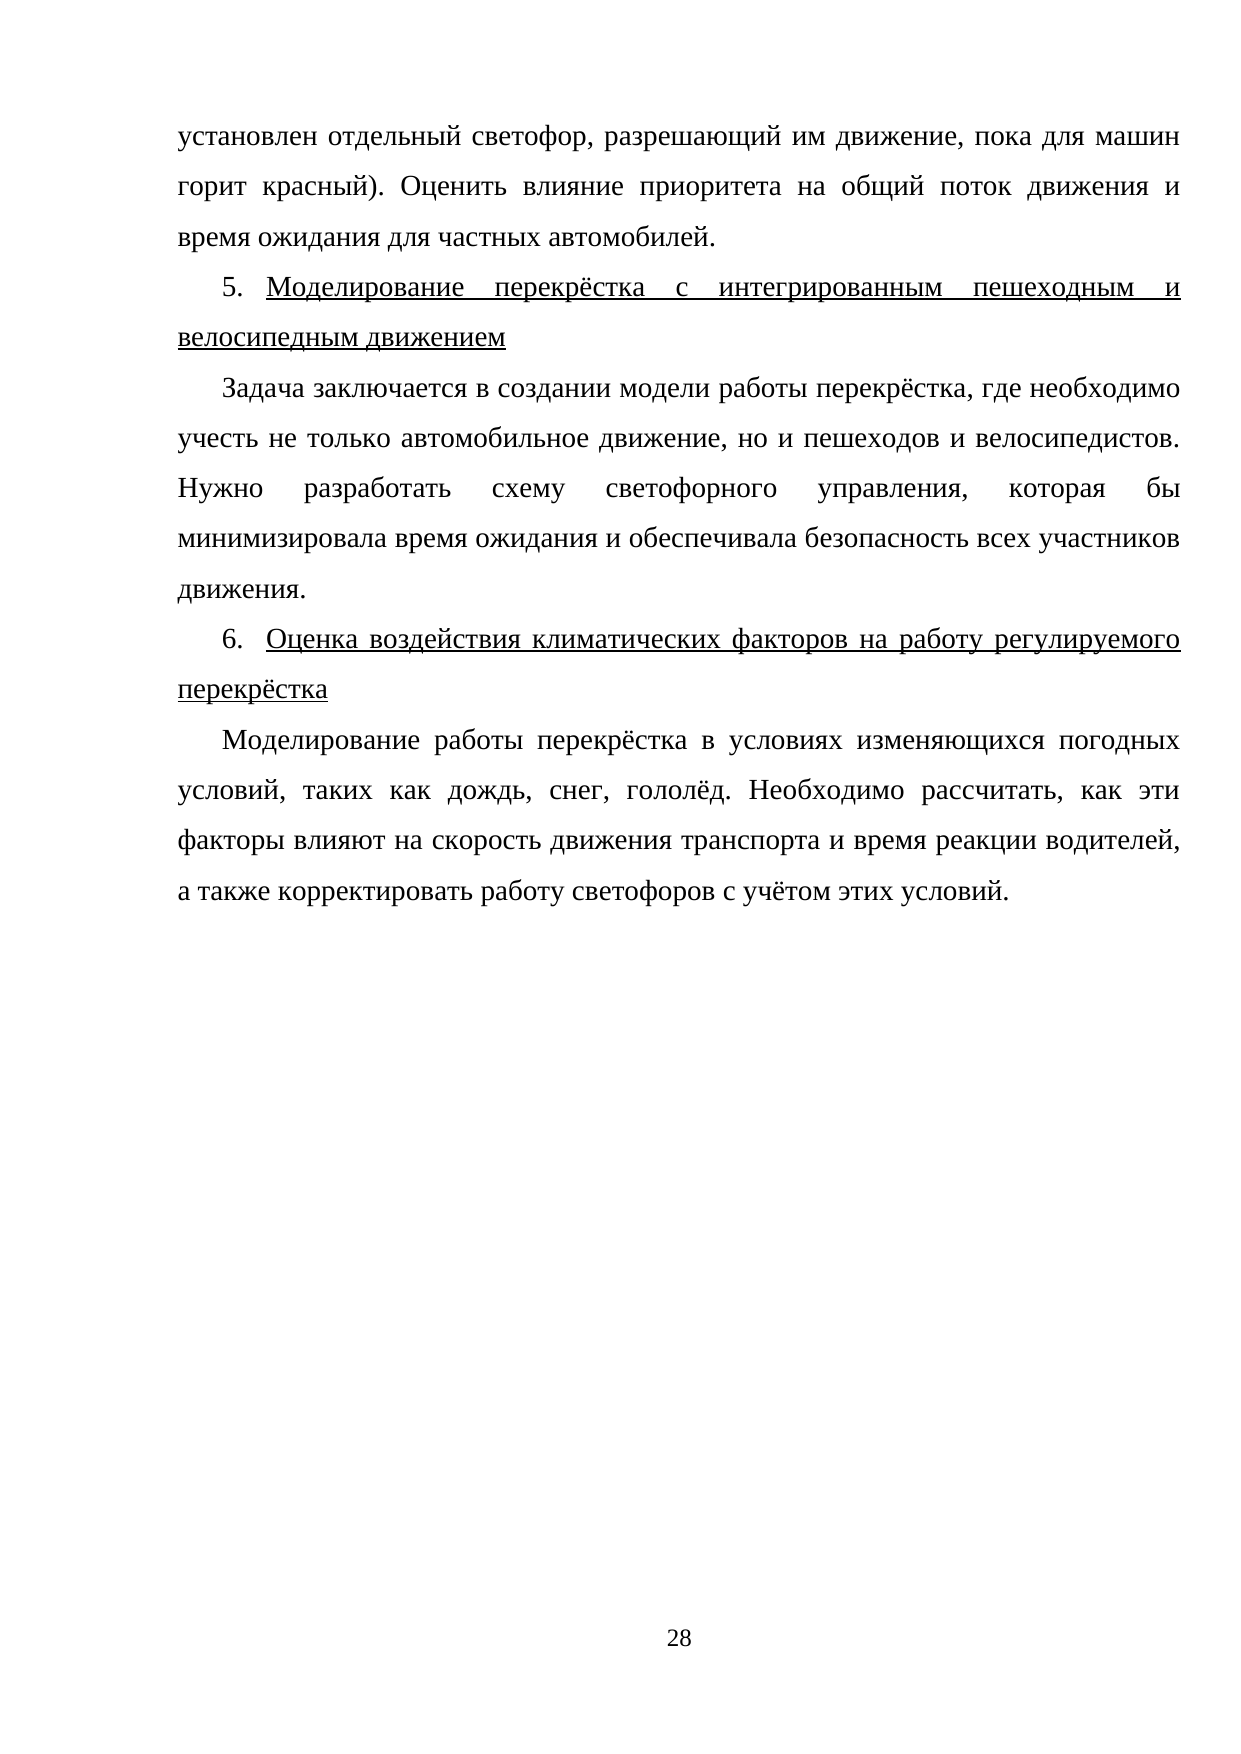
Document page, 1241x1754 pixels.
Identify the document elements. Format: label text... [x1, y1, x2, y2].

list Моделирование работы перекрёстка в условиях изменяющихся погодных условий, таких как дождь, снег, гололёд. Необходимо рассчитать, как эти факторы влияют на скорость движения транспорта и время реакции водителей, а также корректировать работу светофоров с учётом этих условий. [177, 722, 1181, 906]
list Моделирование перекрёстка с интегрированным пешеходным и велосипедным движением [177, 269, 1181, 353]
list Оценка воздействия климатических факторов на работу регулируемого перекрёстка [177, 621, 1181, 705]
list Задача заключается в создании модели работы перекрёстка, где необходимо учесть не только автомобильное движение, но и пешеходов и велосипедистов. Нужно разработать схему светофорного управления, которая бы минимизировала время ожидания и обеспечивала безопасность всех участников движения. [177, 370, 1181, 604]
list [177, 118, 1181, 252]
